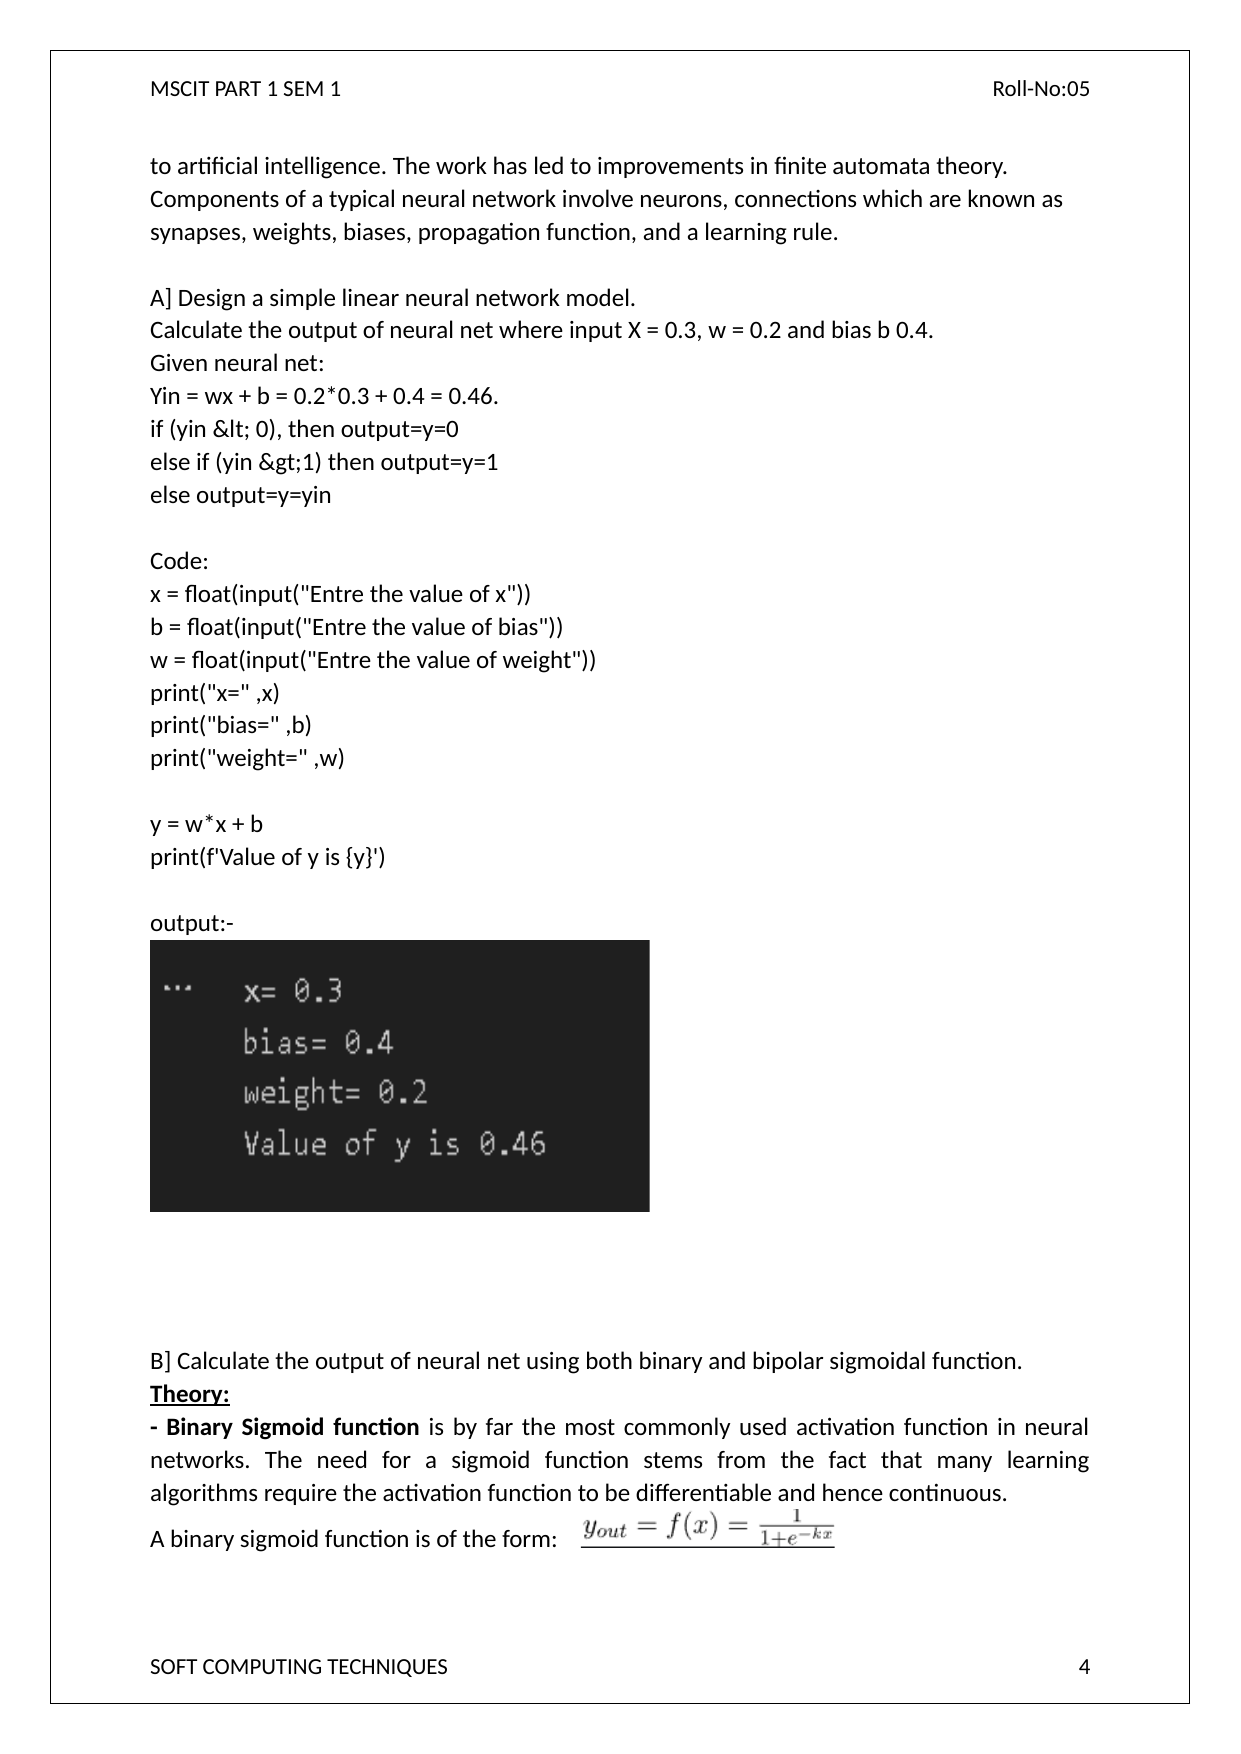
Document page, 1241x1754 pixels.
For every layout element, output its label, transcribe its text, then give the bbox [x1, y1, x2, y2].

picture [580, 1509, 835, 1548]
text B] Calculate the output of neural net using both binary and bipolar sigmoidal function. [150, 1345, 1090, 1376]
text - Binary Sigmoid function is by far the most commonly used activation function in neural networks. The need for a sigmoid function stems from the fact that many learning algorithms require the activation function to be differentiable and hence continuous. [150, 1411, 1090, 1507]
text print(f'Value of y is {y}') [150, 841, 1090, 872]
text Calculate the output of neural net where input X = 0.3, w = 0.2 and bias b 0.4. [150, 314, 1090, 345]
text b = float(input("Entre the value of bias")) [150, 611, 1090, 641]
text y = w*x + b [150, 808, 1090, 839]
text else output=y=yin [150, 479, 1090, 510]
text if (yin &lt; 0), then output=y=0 [150, 413, 1090, 444]
text A binary sigmoid function is of the form: [150, 1510, 1090, 1554]
text else if (yin &gt;1) then output=y=1 [150, 446, 1090, 477]
text Yin = wx + b = 0.2*0.3 + 0.4 = 0.46. [150, 380, 1090, 411]
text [150, 150, 1090, 246]
text x = float(input("Entre the value of x")) [150, 578, 1090, 608]
text print("weight=" ,w) [150, 742, 1090, 773]
picture [150, 940, 650, 1212]
text A] Design a simple linear neural network model. [150, 282, 1090, 312]
text Theory: [150, 1378, 1090, 1408]
text Given neural net: [150, 347, 1090, 378]
text print("x=" ,x) [150, 677, 1090, 707]
text w = float(input("Entre the value of weight")) [150, 644, 1090, 674]
text Code: [150, 545, 1090, 576]
text print("bias=" ,b) [150, 709, 1090, 740]
text output:- [150, 907, 1090, 938]
